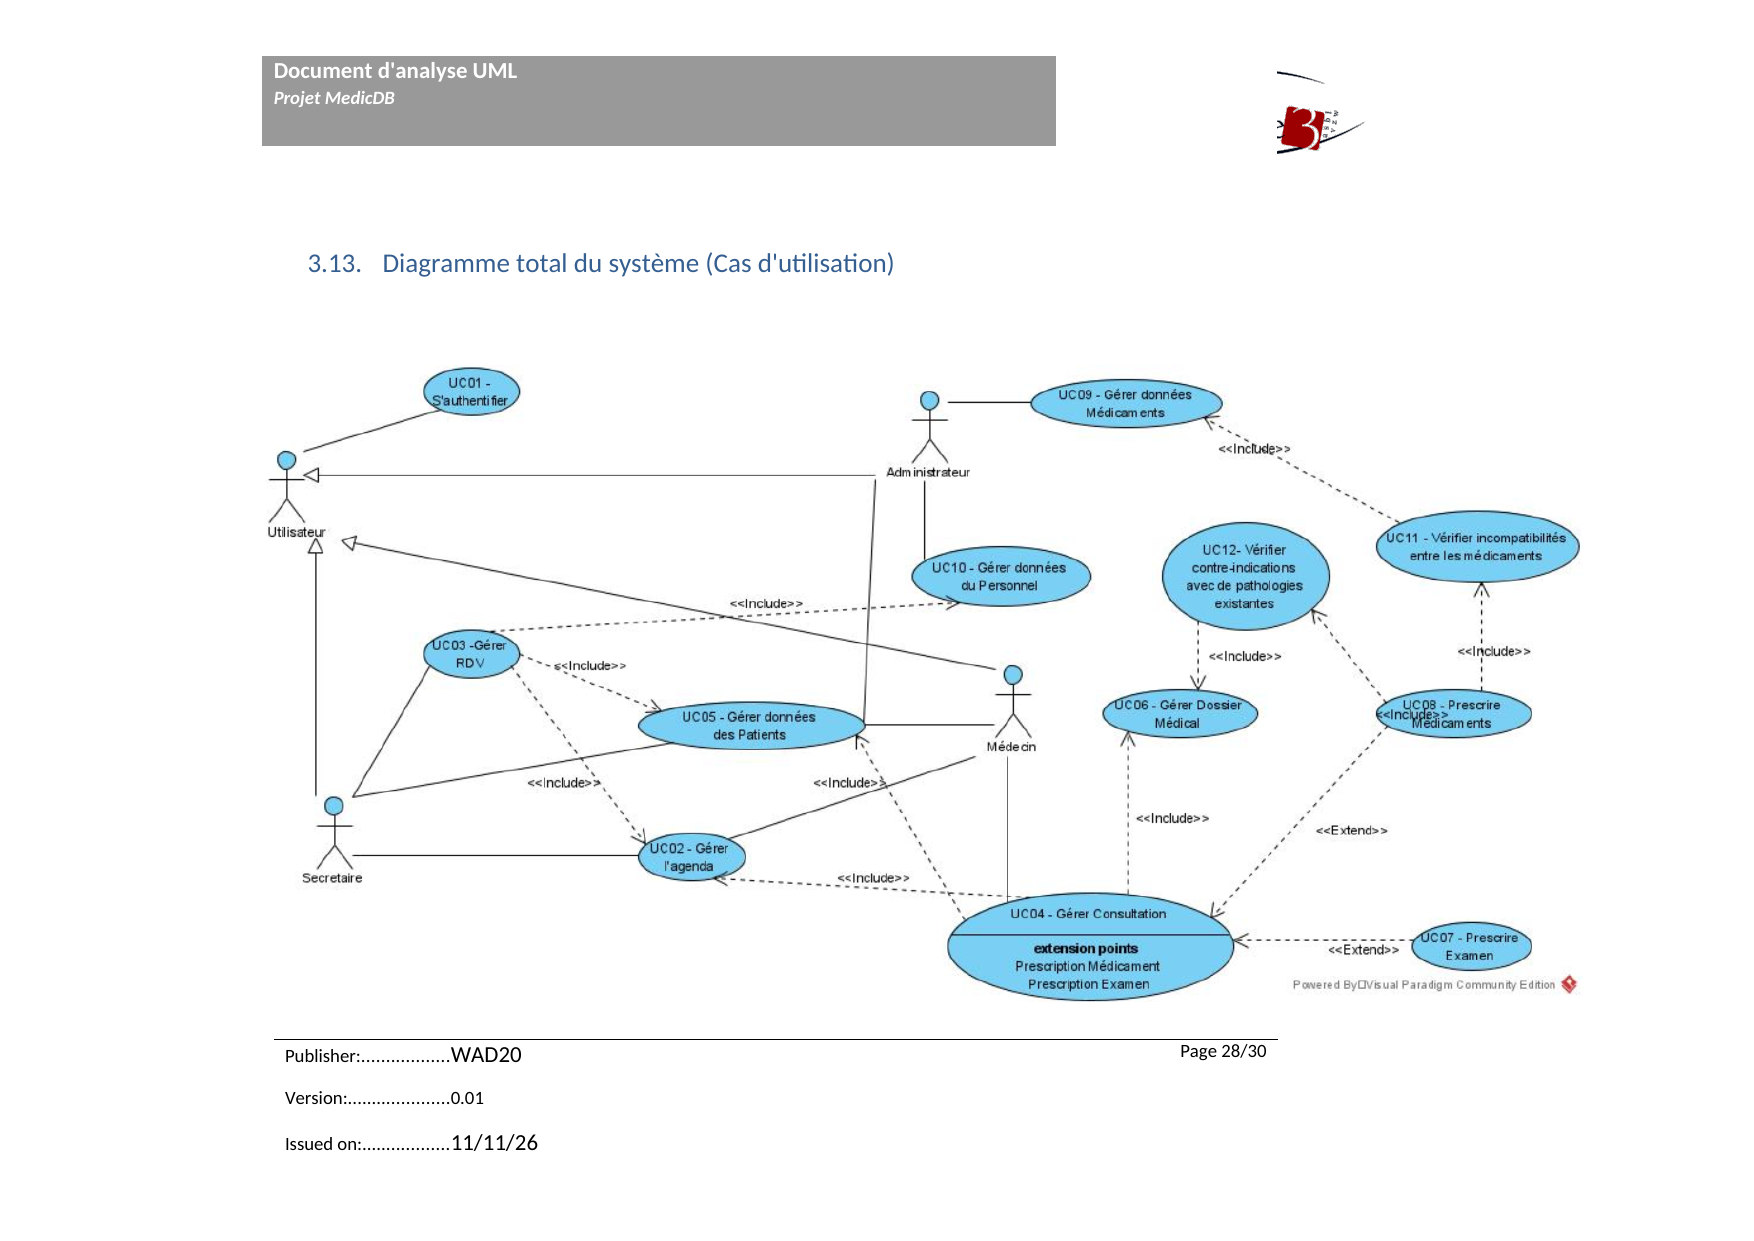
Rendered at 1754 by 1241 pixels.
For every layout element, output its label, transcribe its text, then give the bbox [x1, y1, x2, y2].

picture [1277, 68, 1365, 158]
subtitle Diagramme total du système (Cas d'utilisation) [307, 247, 1592, 279]
picture [262, 329, 1592, 1002]
